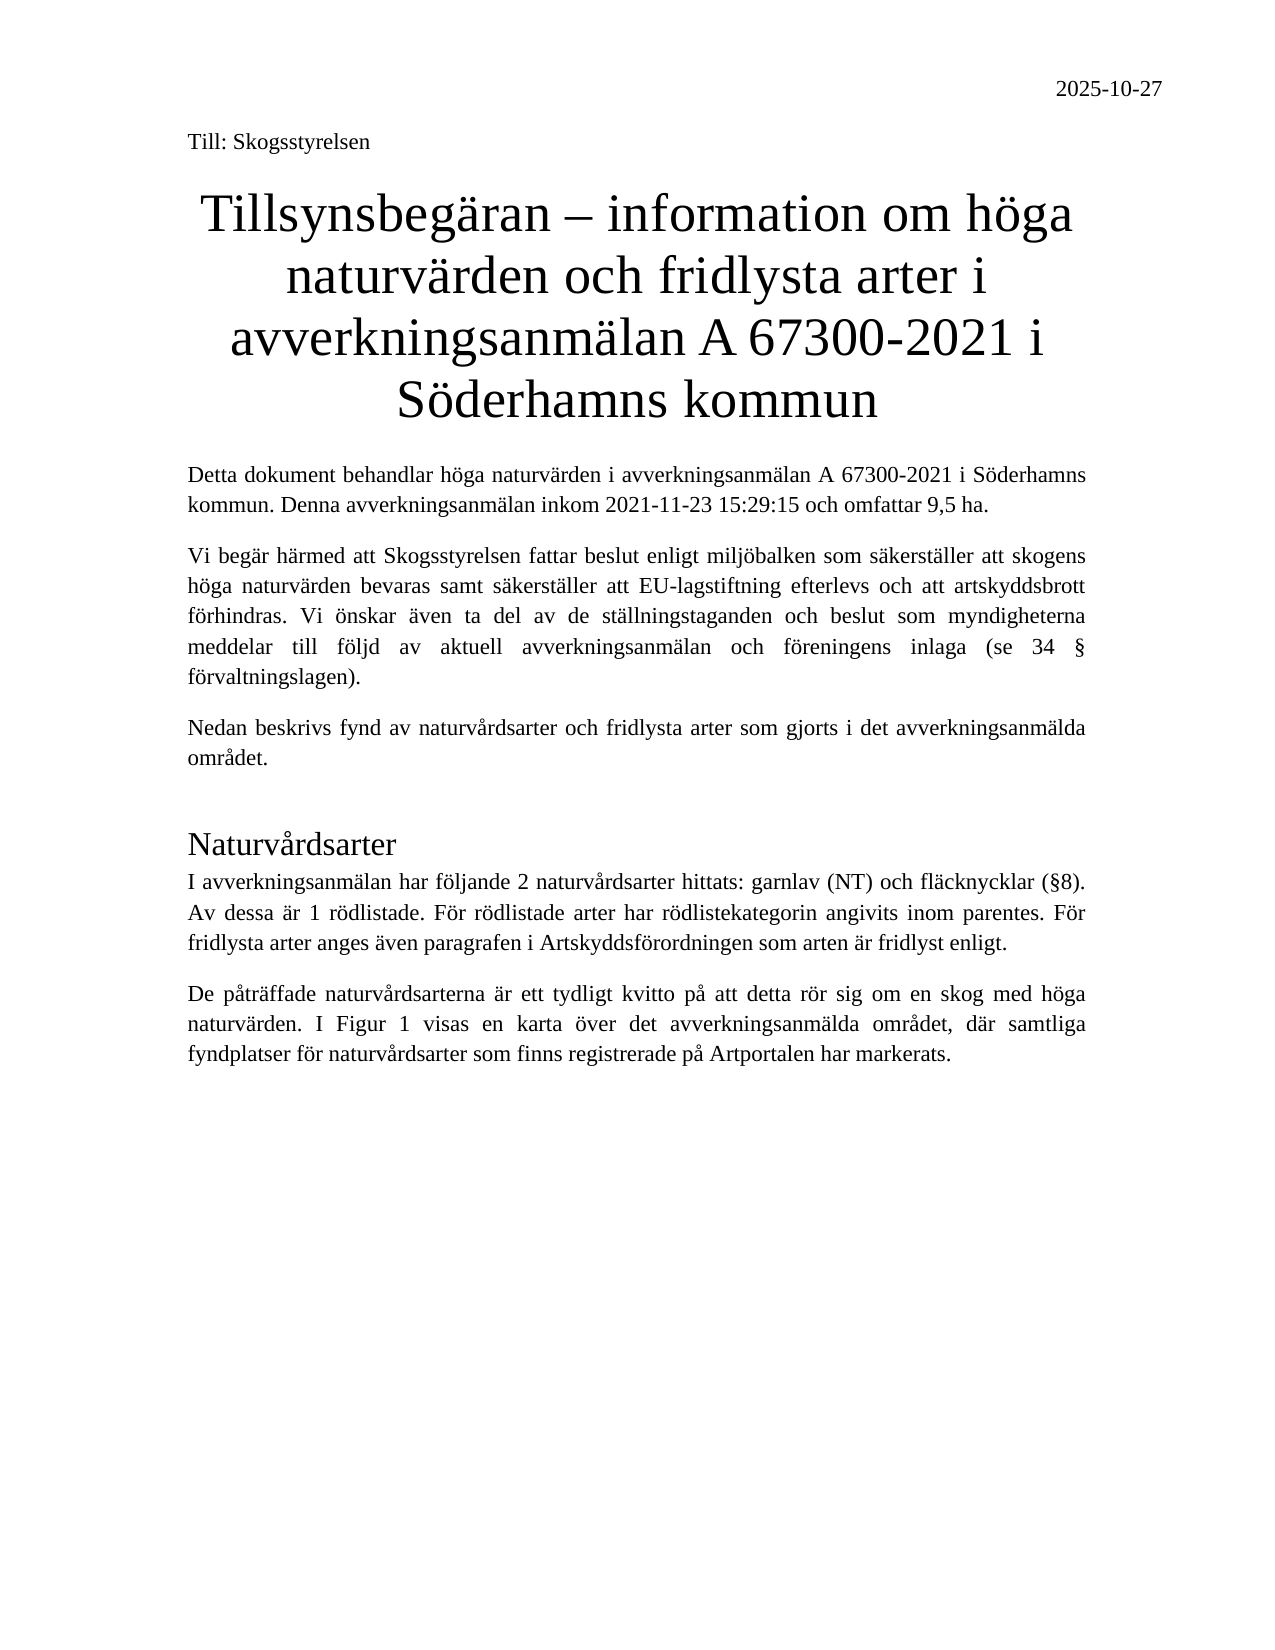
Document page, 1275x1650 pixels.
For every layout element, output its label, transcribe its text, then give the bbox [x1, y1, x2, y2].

text I avverkningsanmälan har följande 2 naturvårdsarter hittats: garnlav (NT) och fläcknycklar (§8). Av dessa är 1 rödlistade. För rödlistade arter har rödlistekategorin angivits inom parentes. För fridlysta arter anges även paragrafen i Artskyddsförordningen som arten är fridlyst enligt. [187, 868, 1087, 955]
text Nedan beskrivs fynd av naturvårdsarter och fridlysta arter som gjorts i det avverkningsanmälda området. [187, 714, 1087, 771]
text De påträffade naturvårdsarterna är ett tydligt kvitto på att detta rör sig om en skog med höga naturvärden. I Figur 1 visas en karta över det avverkningsanmälda området, där samtliga fyndplatser för naturvårdsarter som finns registrerade på Artportalen har markerats. [187, 980, 1087, 1067]
text Detta dokument behandlar höga naturvärden i avverkningsanmälan A 67300-2021 i Söderhamns kommun. Denna avverkningsanmälan inkom 2021-11-23 15:29:15 och omfattar 9,5 ha. [187, 461, 1087, 517]
title Tillsynsbegäran – information om höga naturvärden och fridlysta arter i avverkningsanmälan A 67300-2021 i Söderhamns kommun [187, 180, 1087, 429]
text Vi begär härmed att Skogsstyrelsen fattar beslut enligt miljöbalken som säkerställer att skogens höga naturvärden bevaras samt säkerställer att EU-lagstiftning efterlevs och att artskyddsbrott förhindras. Vi önskar även ta del av de ställningstaganden och beslut som myndigheterna meddelar till följd av aktuell avverkningsanmälan och föreningens inlaga (se 34 § förvaltningslagen). [187, 542, 1087, 689]
subtitle Naturvårdsarter [187, 824, 1087, 863]
